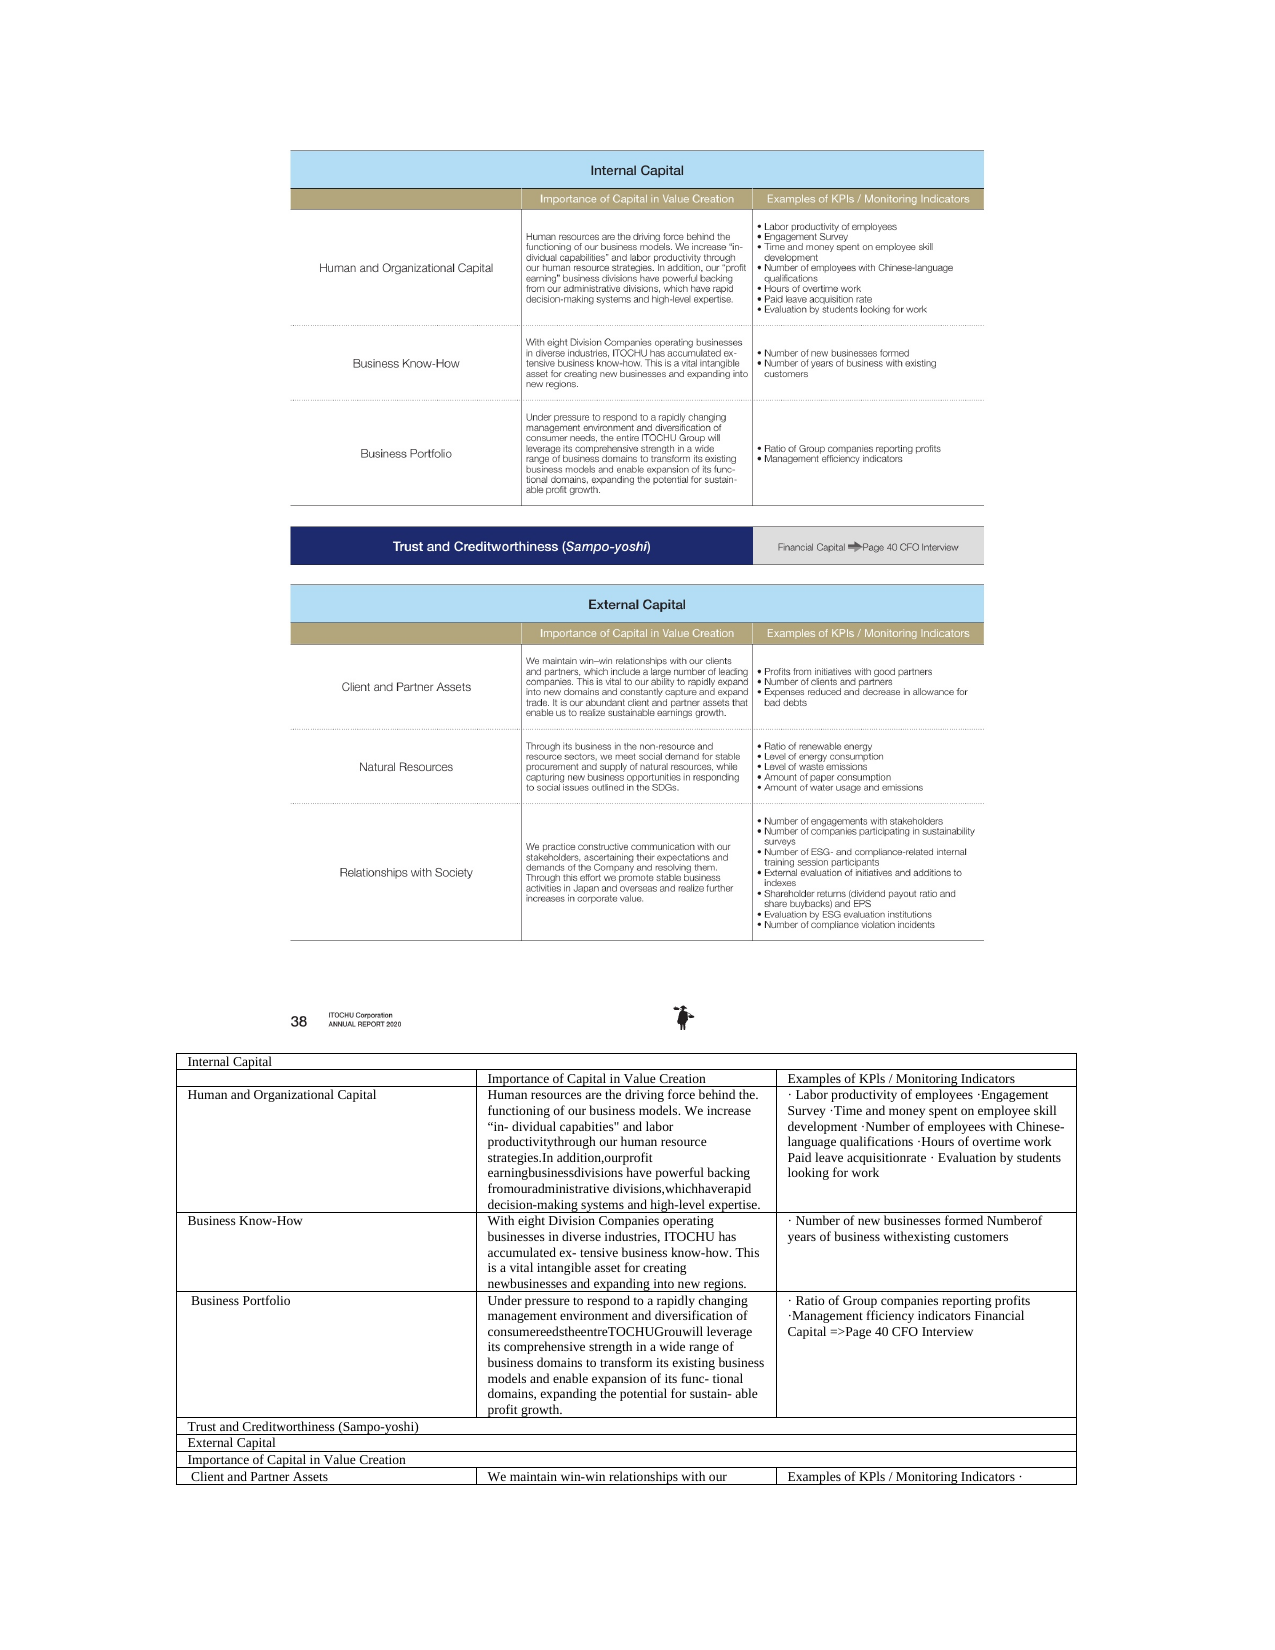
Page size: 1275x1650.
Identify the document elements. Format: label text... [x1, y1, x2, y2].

table_cell Importance of Capital in Value Creation [177, 1452, 1076, 1467]
table_cell Importance of Capital in Value Creation [477, 1070, 776, 1086]
table_header Internal Capital [177, 1054, 1076, 1069]
table_cell With eight Division Companies operating businesses in diverse industries, ITOCHU has accumulated ex- tensive business know-how. This is a vital intangible asset for creating newbusinesses and expanding into new regions. [477, 1213, 776, 1291]
table_cell Business Know-How [177, 1213, 476, 1291]
table_cell Human and Organizational Capital [177, 1087, 476, 1212]
table_cell Human resources are the driving force behind the. functioning of our business models. We increase “in- dividual capabities" and labor productivitythrough our human resource strategies.In addition,ourprofit earningbusinessdivisions have powerful backing fromouradministrative divisions,whichhaverapid decision-making systems and high-level expertise. [477, 1087, 776, 1212]
table_cell [177, 1070, 476, 1086]
table_cell Under pressure to respond to a rapidly changing management environment and diversification of consumereedstheentreTOCHUGrouwill leverage its comprehensive strength in a wide range of business domains to transform its existing business models and enable expansion of its func- tional domains, expanding the potential for sustain- able profit growth. [477, 1292, 776, 1417]
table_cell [177, 1468, 476, 1484]
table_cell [777, 1468, 1076, 1484]
table_cell Business Portfolio [177, 1292, 476, 1417]
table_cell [477, 1468, 776, 1484]
table_cell · Labor productivity of employees ·Engagement Survey ·Time and money spent on employee skill development ·Number of employees with Chinese-language qualifications ·Hours of overtime work Paid leave acquisitionrate · Evaluation by students looking for work [777, 1087, 1076, 1212]
picture [262, 150, 1013, 1030]
table_cell Trust and Creditworthiness (Sampo-yoshi) [177, 1418, 1076, 1434]
table_cell Examples of KPls / Monitoring Indicators [777, 1070, 1076, 1086]
table_cell External Capital [177, 1435, 1076, 1451]
table_cell · Ratio of Group companies reporting profits ·Management fficiency indicators Financial Capital =>Page 40 CFO Interview [777, 1292, 1076, 1417]
table_cell · Number of new businesses formed Numberof years of business withexisting customers [777, 1213, 1076, 1291]
